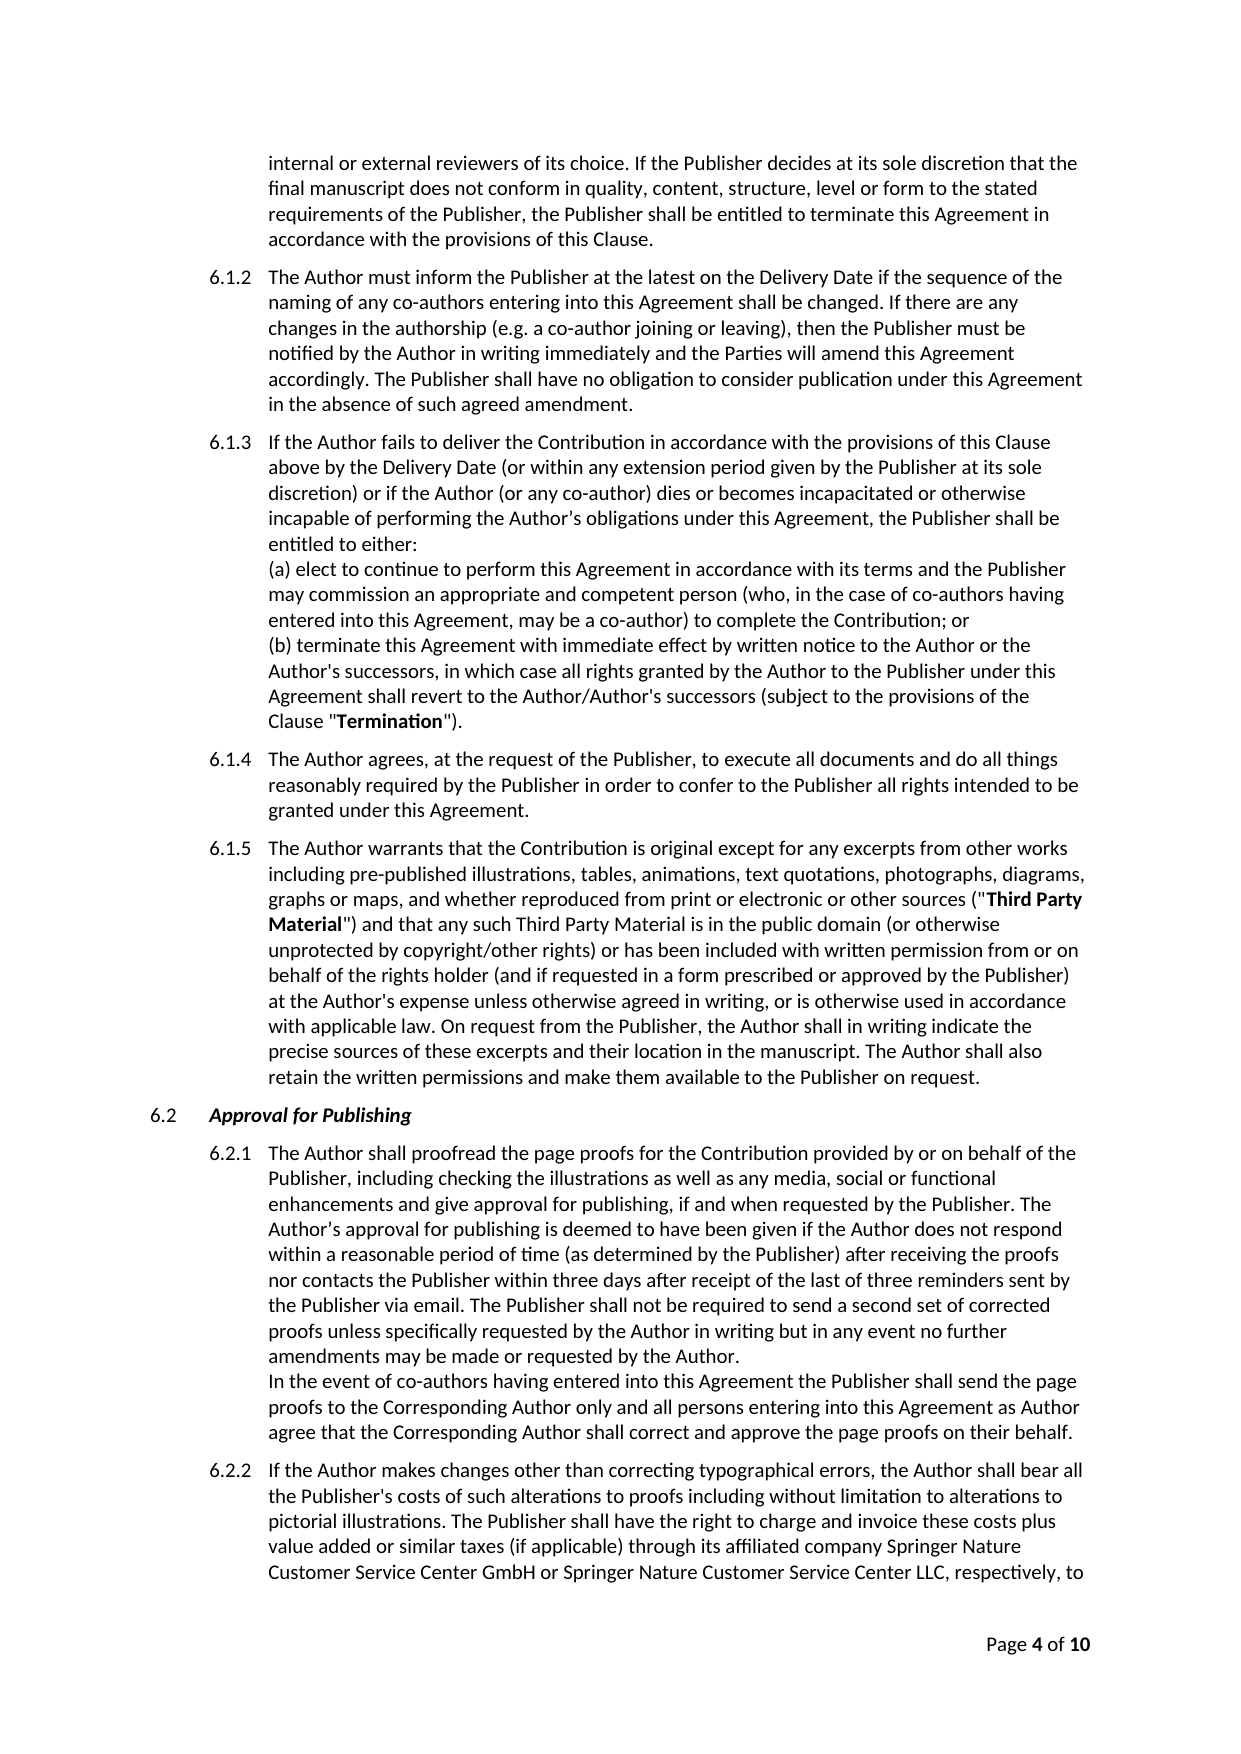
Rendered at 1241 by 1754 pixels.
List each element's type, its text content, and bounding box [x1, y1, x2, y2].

list The Author warrants that the Contribution is original except for any excerpts from other works including pre-published illustrations, tables, animations, text quotations, photographs, diagrams, graphs or maps, and whether reproduced from print or electronic or other sources ("Third Party Material") and that any such Third Party Material is in the public domain (or otherwise unprotected by copyright/other rights) or has been included with written permission from or on behalf of the rights holder (and if requested in a form prescribed or approved by the Publisher) at the Author's expense unless otherwise agreed in writing, or is otherwise used in accordance with applicable law. On request from the Publisher, the Author shall in writing indicate the precise sources of these excerpts and their location in the manuscript. The Author shall also retain the written permissions and make them available to the Publisher on request. [209, 835, 1090, 1089]
list If the Author fails to deliver the Contribution in accordance with the provisions of this Clause above by the Delivery Date (or within any extension period given by the Publisher at its sole discretion) or if the Author (or any co-author) dies or becomes incapacitated or otherwise incapable of performing the Author’s obligations under this Agreement, the Publisher shall be entitled to either: (a) elect to continue to perform this Agreement in accordance with its terms and the Publisher may commission an appropriate and competent person (who, in the case of co-authors having entered into this Agreement, may be a co-author) to complete the Contribution; or (b) terminate this Agreement with immediate effect by written notice to the Author or the Author's successors, in which case all rights granted by the Author to the Publisher under this Agreement shall revert to the Author/Author's successors (subject to the provisions of the Clause "Termination"). [209, 429, 1090, 734]
list The Author shall proofread the page proofs for the Contribution provided by or on behalf of the Publisher, including checking the illustrations as well as any media, social or functional enhancements and give approval for publishing, if and when requested by the Publisher. The Author’s approval for publishing is deemed to have been given if the Author does not respond within a reasonable period of time (as determined by the Publisher) after receiving the proofs nor contacts the Publisher within three days after receipt of the last of three reminders sent by the Publisher via email. The Publisher shall not be required to send a second set of corrected proofs unless specifically requested by the Author in writing but in any event no further amendments may be made or requested by the Author. In the event of co-authors having entered into this Agreement the Publisher shall send the page proofs to the Corresponding Author only and all persons entering into this Agreement as Author agree that the Corresponding Author shall correct and approve the page proofs on their behalf. [209, 1140, 1090, 1445]
list Approval for Publishing [150, 1102, 1090, 1127]
list The Author agrees, at the request of the Publisher, to execute all documents and do all things reasonably required by the Publisher in order to confer to the Publisher all rights intended to be granted under this Agreement. [209, 747, 1090, 823]
list The Author must inform the Publisher at the latest on the Delivery Date if the sequence of the naming of any co-authors entering into this Agreement shall be changed. If there are any changes in the authorship (e.g. a co-author joining or leaving), then the Publisher must be notified by the Author in writing immediately and the Parties will amend this Agreement accordingly. The Publisher shall have no obligation to consider publication under this Agreement in the absence of such agreed amendment. [209, 264, 1090, 417]
